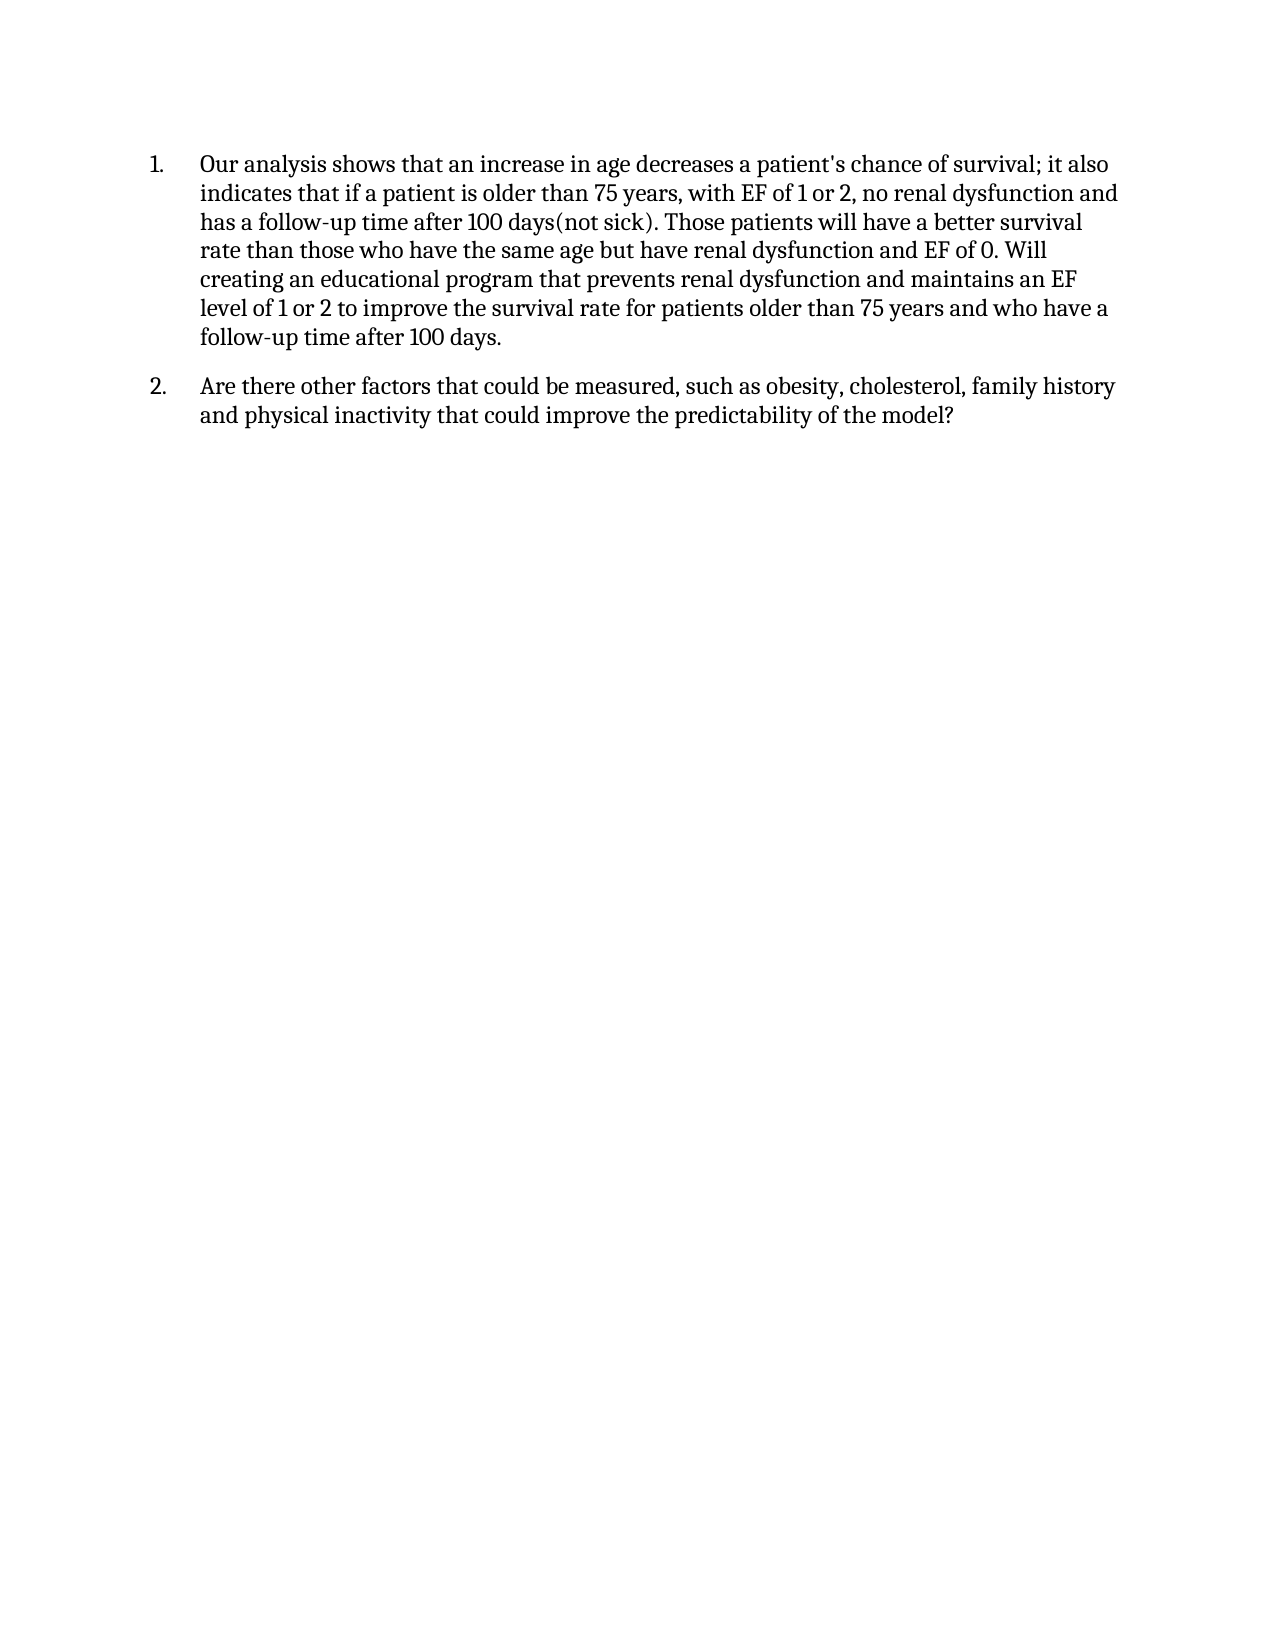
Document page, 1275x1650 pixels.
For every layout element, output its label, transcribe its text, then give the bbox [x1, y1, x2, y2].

list Are there other factors that could be measured, such as obesity, cholesterol, family history and physical inactivity that could improve the predictability of the model? [150, 372, 1125, 429]
list Our analysis shows that an increase in age decreases a patient's chance of survival; it also indicates that if a patient is older than 75 years, with EF of 1 or 2, no renal dysfunction and has a follow-up time after 100 days(not sick). Those patients will have a better survival rate than those who have the same age but have renal dysfunction and EF of 0. Will creating an educational program that prevents renal dysfunction and maintains an EF level of 1 or 2 to improve the survival rate for patients older than 75 years and who have a follow-up time after 100 days. [150, 150, 1125, 351]
